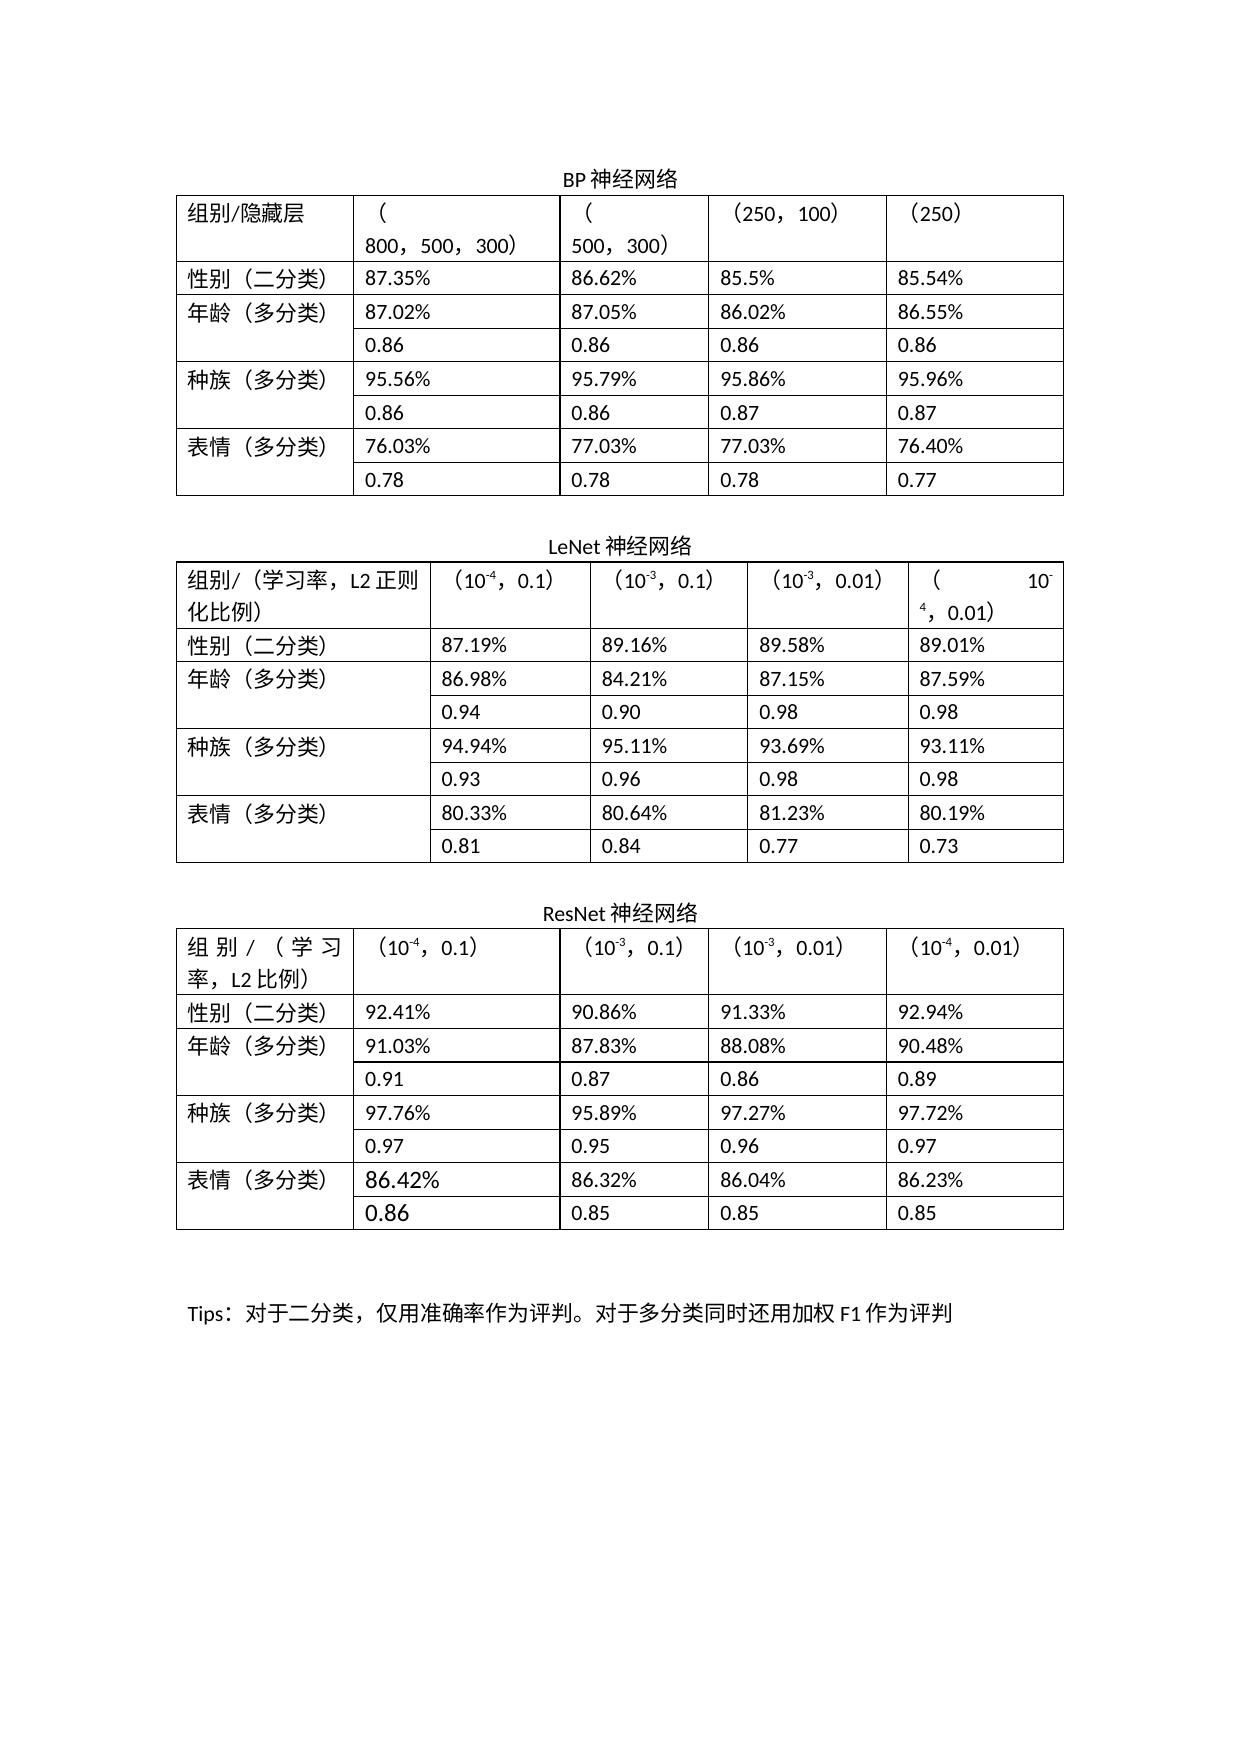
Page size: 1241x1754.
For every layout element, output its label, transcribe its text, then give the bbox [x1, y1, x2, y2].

table_cell 0.96 [591, 763, 747, 795]
table_cell 95.96% [887, 362, 1063, 395]
table_cell 93.69% [748, 729, 908, 762]
table_cell 0.78 [561, 463, 708, 495]
table_cell 85.5% [709, 262, 886, 294]
table_cell 年龄（多分类） [177, 1029, 353, 1095]
table_cell 88.08% [709, 1029, 886, 1061]
table_header （10-4，0.01） [909, 563, 1063, 627]
table_cell 表情（多分类） [177, 796, 430, 862]
table_cell 0.93 [431, 763, 590, 795]
table_cell 性别（二分类） [177, 995, 353, 1028]
table_cell 0.98 [748, 696, 908, 728]
table_cell 表情（多分类） [177, 1163, 353, 1229]
table_header （10-3，0.1） [591, 563, 747, 627]
text ResNet神经网络 [187, 896, 1053, 928]
table_cell 0.77 [887, 463, 1063, 495]
table_header 组别/（学习率，L2正则化比例） [177, 563, 430, 627]
table_header 组别/隐藏层 [177, 196, 353, 261]
table_cell 97.76% [354, 1096, 559, 1128]
table_cell 87.19% [431, 629, 590, 661]
table_cell 0.96 [709, 1130, 886, 1162]
table_cell 92.94% [887, 995, 1063, 1028]
table_cell 80.19% [909, 796, 1063, 829]
table_cell 0.81 [431, 830, 590, 862]
table_cell 91.03% [354, 1029, 559, 1061]
table_header （250） [887, 196, 1063, 261]
table_cell 95.89% [561, 1096, 708, 1128]
table_cell 0.98 [909, 696, 1063, 728]
table_cell 种族（多分类） [177, 729, 430, 795]
table_cell 0.86 [561, 329, 708, 361]
table_cell 0.77 [748, 830, 908, 862]
table_cell 87.35% [354, 262, 559, 294]
table_cell 0.98 [909, 763, 1063, 795]
table_cell 86.55% [887, 295, 1063, 328]
table_cell 0.85 [709, 1197, 886, 1229]
table_cell 表情（多分类） [177, 429, 353, 495]
table_cell 种族（多分类） [177, 1096, 353, 1162]
table_cell 0.86 [354, 329, 559, 361]
table_cell 0.86 [709, 329, 886, 361]
table_cell 0.73 [909, 830, 1063, 862]
table_cell 种族（多分类） [177, 362, 353, 428]
table_cell 76.03% [354, 429, 559, 462]
table_cell 87.59% [909, 662, 1063, 694]
table_cell 94.94% [431, 729, 590, 762]
table_cell 85.54% [887, 262, 1063, 294]
table_cell 0.86 [354, 396, 559, 428]
table_cell 95.56% [354, 362, 559, 395]
table_cell 年龄（多分类） [177, 662, 430, 728]
table_cell 86.42% [354, 1163, 559, 1196]
table_cell 95.86% [709, 362, 886, 395]
table_cell 86.32% [561, 1163, 708, 1196]
table_cell 97.72% [887, 1096, 1063, 1128]
table_cell 0.87 [887, 396, 1063, 428]
table_cell 0.85 [561, 1197, 708, 1229]
table_cell 0.97 [887, 1130, 1063, 1162]
table_cell 86.02% [709, 295, 886, 328]
table_header （10-3，0.1） [561, 929, 708, 994]
table_cell 95.79% [561, 362, 708, 395]
table_cell 0.86 [887, 329, 1063, 361]
table_header （10-4，0.1） [354, 929, 559, 994]
table_cell 0.85 [887, 1197, 1063, 1229]
table_cell 86.04% [709, 1163, 886, 1196]
table_cell 93.11% [909, 729, 1063, 762]
table_cell 0.98 [748, 763, 908, 795]
table_cell 0.86 [709, 1063, 886, 1095]
table_cell 80.33% [431, 796, 590, 829]
table_cell 77.03% [561, 429, 708, 462]
table_cell 0.89 [887, 1063, 1063, 1095]
table_header （250，100） [709, 196, 886, 261]
table_cell 92.41% [354, 995, 559, 1028]
table_cell 80.64% [591, 796, 747, 829]
text Tips：对于二分类，仅用准确率作为评判。对于多分类同时还用加权F1作为评判 [187, 1295, 1053, 1328]
table_cell 86.98% [431, 662, 590, 694]
table_cell 97.27% [709, 1096, 886, 1128]
table_cell 0.78 [354, 463, 559, 495]
table_cell 81.23% [748, 796, 908, 829]
table_cell 95.11% [591, 729, 747, 762]
table_header （500，300） [561, 196, 708, 261]
text LeNet神经网络 [187, 529, 1053, 561]
table_cell 性别（二分类） [177, 262, 353, 294]
table_cell 0.95 [561, 1130, 708, 1162]
table_cell 0.91 [354, 1063, 559, 1095]
table_cell 0.86 [561, 396, 708, 428]
table_cell 87.83% [561, 1029, 708, 1061]
table_cell 0.86 [354, 1197, 559, 1229]
table_cell 90.86% [561, 995, 708, 1028]
table_header （10-3，0.01） [709, 929, 886, 994]
table_cell 0.87 [709, 396, 886, 428]
table_cell 86.23% [887, 1163, 1063, 1196]
table_cell 86.62% [561, 262, 708, 294]
table_cell 年龄（多分类） [177, 295, 353, 361]
table_cell 89.01% [909, 629, 1063, 661]
table_header 组别/（学习率，L2比例） [177, 929, 353, 994]
table_cell 0.90 [591, 696, 747, 728]
table_cell 90.48% [887, 1029, 1063, 1061]
table_cell 76.40% [887, 429, 1063, 462]
table_cell 0.78 [709, 463, 886, 495]
table_cell 89.16% [591, 629, 747, 661]
table_header （800，500，300） [354, 196, 559, 261]
table_cell 87.05% [561, 295, 708, 328]
table_cell 性别（二分类） [177, 629, 430, 661]
table_header （10-4，0.01） [887, 929, 1063, 994]
table_cell 0.87 [561, 1063, 708, 1095]
table_header （10-4，0.1） [431, 563, 590, 627]
table_cell 89.58% [748, 629, 908, 661]
table_cell 77.03% [709, 429, 886, 462]
table_cell 0.84 [591, 830, 747, 862]
table_cell 84.21% [591, 662, 747, 694]
table_cell 91.33% [709, 995, 886, 1028]
text BP神经网络 [187, 162, 1053, 194]
table_cell 0.97 [354, 1130, 559, 1162]
table_cell 87.15% [748, 662, 908, 694]
table_header （10-3，0.01） [748, 563, 908, 627]
table_cell 87.02% [354, 295, 559, 328]
table_cell 0.94 [431, 696, 590, 728]
